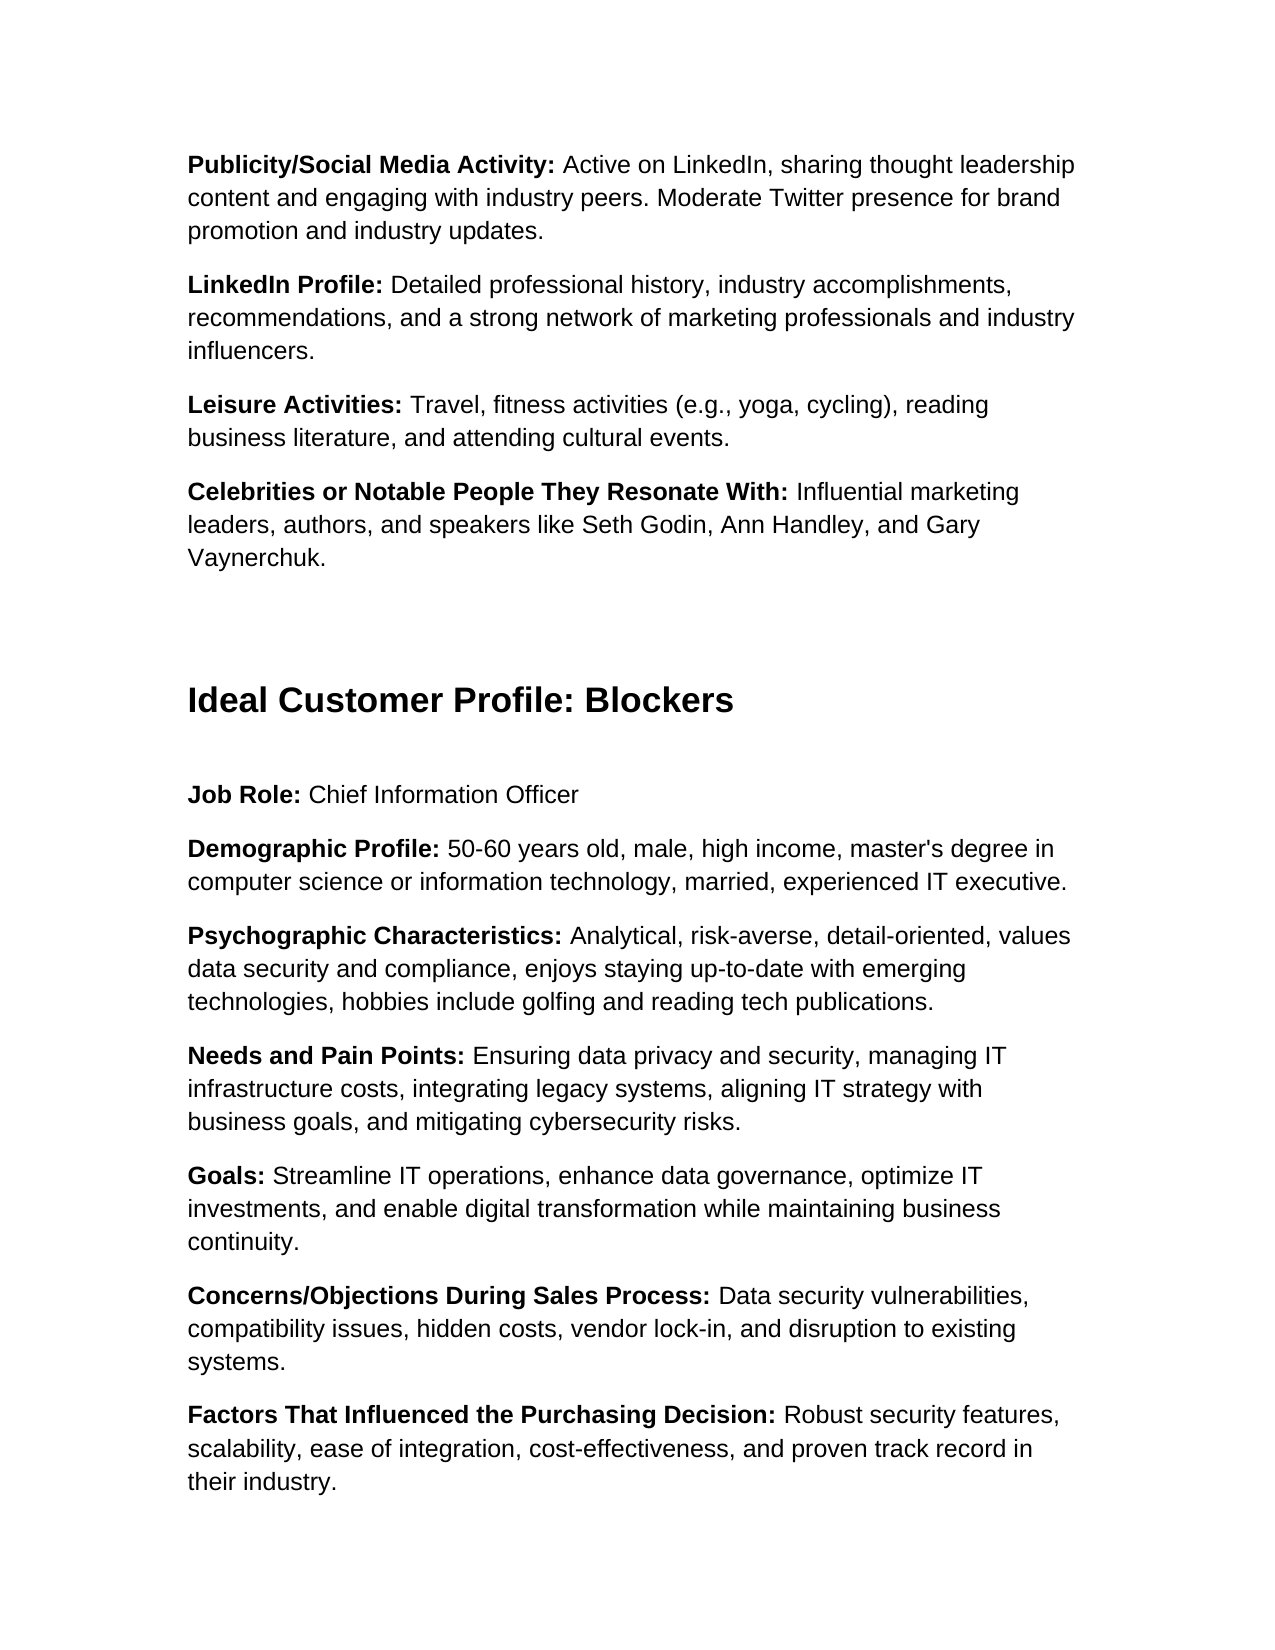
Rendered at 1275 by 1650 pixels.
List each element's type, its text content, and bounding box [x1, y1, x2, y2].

text Psychographic Characteristics: Analytical, risk-averse, detail-oriented, values data security and compliance, enjoys staying up-to-date with emerging technologies, hobbies include golfing and reading tech publications. [187, 921, 1087, 1016]
text Celebrities or Notable People They Resonate With: Influential marketing leaders, authors, and speakers like Seth Godin, Ann Handley, and Gary Vaynerchuk. [187, 477, 1087, 571]
text Leisure Activities: Travel, fitness activities (e.g., yoga, cycling), reading business literature, and attending cultural events. [187, 390, 1087, 452]
text LinkedIn Profile: Detailed professional history, industry accomplishments, recommendations, and a strong network of marketing professionals and industry influencers. [187, 270, 1087, 365]
subtitle Ideal Customer Profile: Blockers [187, 679, 1087, 720]
text Goals: Streamline IT operations, enhance data governance, optimize IT investments, and enable digital transformation while maintaining business continuity. [187, 1161, 1087, 1256]
text Factors That Influenced the Purchasing Decision: Robust security features, scalability, ease of integration, cost-effectiveness, and proven track record in their industry. [187, 1401, 1087, 1495]
text Demographic Profile: 50-60 years old, male, high income, master's degree in computer science or information technology, married, experienced IT executive. [187, 834, 1087, 896]
text Job Role: Chief Information Officer [187, 780, 1087, 809]
text Concerns/Objections During Sales Process: Data security vulnerabilities, compatibility issues, hidden costs, vendor lock-in, and disruption to existing systems. [187, 1281, 1087, 1375]
text Publicity/Social Media Activity: Active on LinkedIn, sharing thought leadership content and engaging with industry peers. Moderate Twitter presence for brand promotion and industry updates. [187, 150, 1087, 245]
text Needs and Pain Points: Ensuring data privacy and security, managing IT infrastructure costs, integrating legacy systems, aligning IT strategy with business goals, and mitigating cybersecurity risks. [187, 1041, 1087, 1136]
